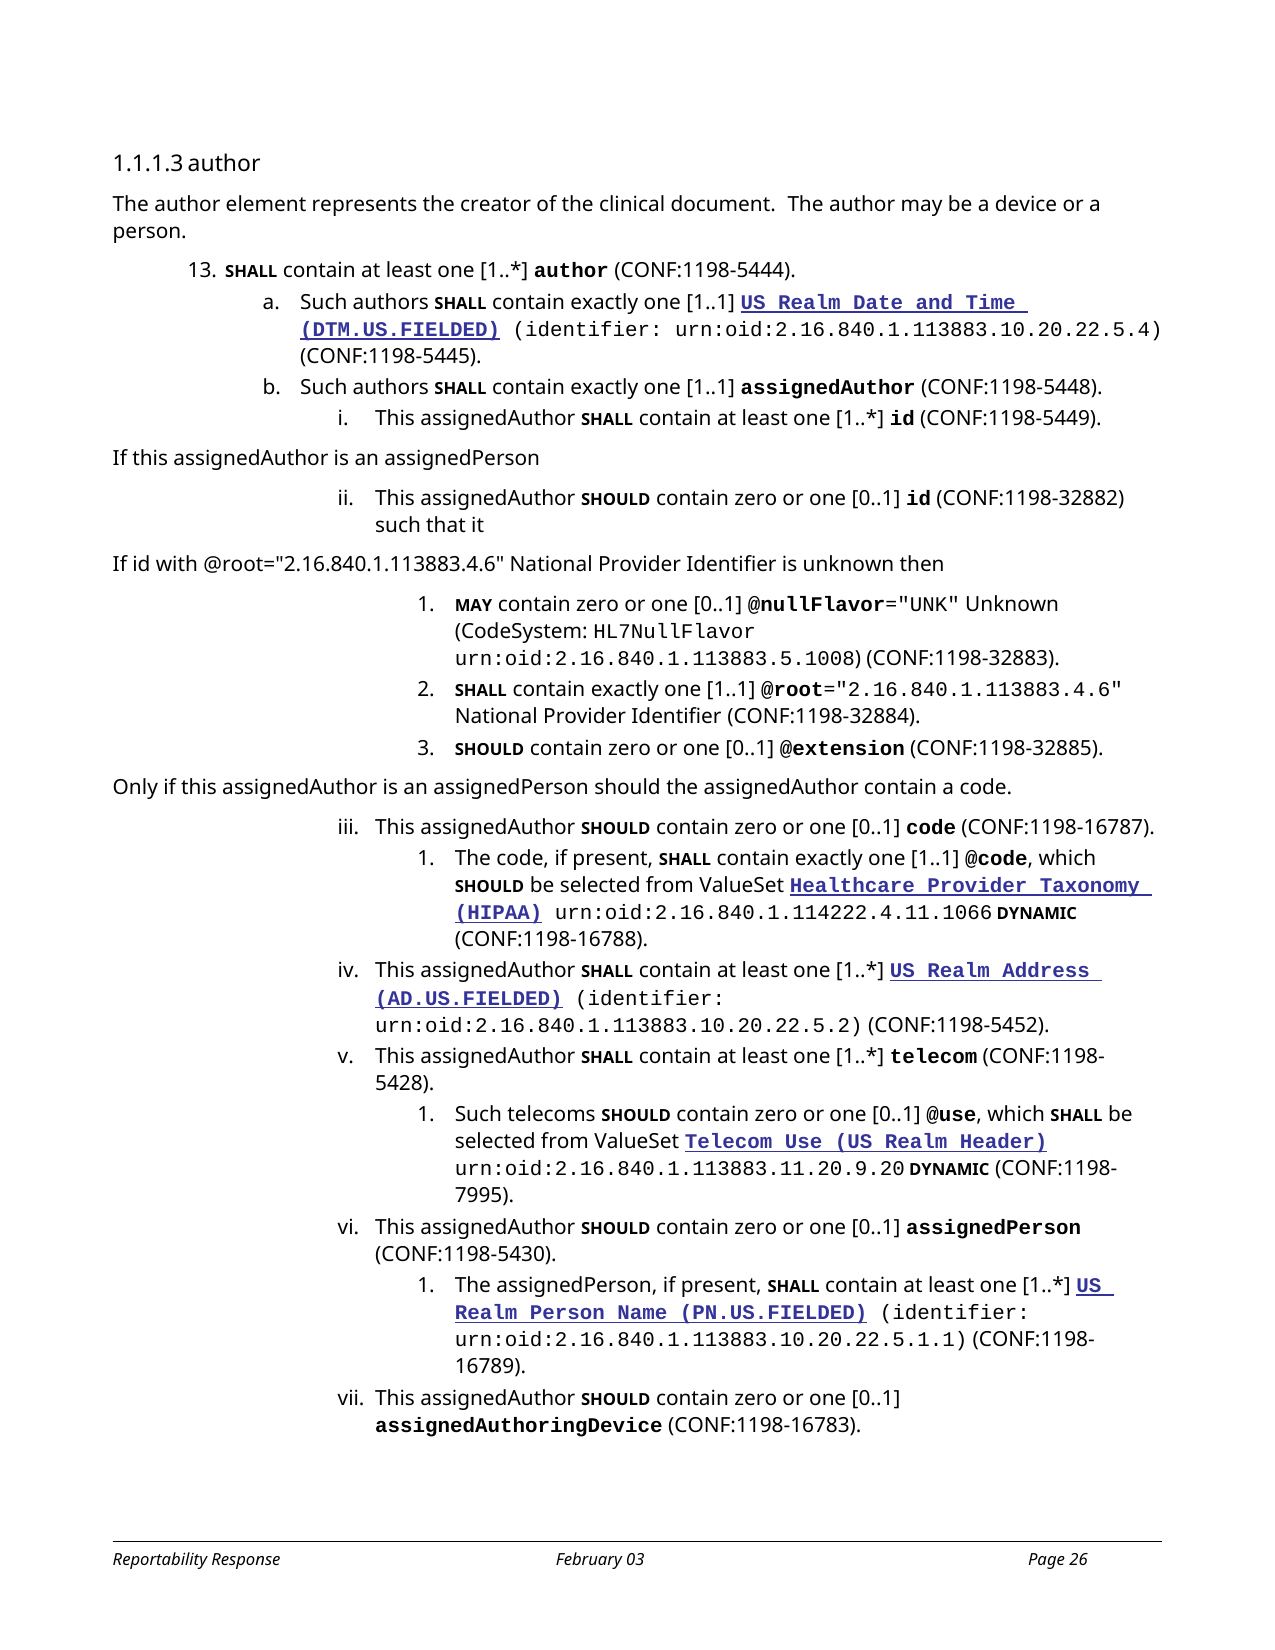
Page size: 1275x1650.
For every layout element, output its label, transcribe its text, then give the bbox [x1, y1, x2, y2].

list SHALL contain at least one [1..*] author (CONF:1198-5444). [187, 256, 1162, 283]
text If id with @root="2.16.840.1.113883.4.6" National Provider Identifier is unknown then [112, 550, 1162, 577]
list The code, if present, SHALL contain exactly one [1..1] @code, which SHOULD be selected from ValueSet Healthcare Provider Taxonomy (HIPAA) urn:oid:2.16.840.1.114222.4.11.1066 DYNAMIC (CONF:1198-16788). [417, 844, 1162, 952]
list This assignedAuthor SHALL contain at least one [1..*] telecom (CONF:1198-5428). [337, 1042, 1162, 1096]
list The assignedPerson, if present, SHALL contain at least one [1..*] US Realm Person Name (PN.US.FIELDED) (identifier: urn:oid:2.16.840.1.113883.10.20.22.5.1.1) (CONF:1198-16789). [417, 1271, 1162, 1379]
list This assignedAuthor SHALL contain at least one [1..*] US Realm Address (AD.US.FIELDED) (identifier: urn:oid:2.16.840.1.113883.10.20.22.5.2) (CONF:1198-5452). [337, 956, 1162, 1037]
text Only if this assignedAuthor is an assignedPerson should the assignedAuthor contain a code. [112, 773, 1162, 800]
list SHALL contain exactly one [1..1] @root="2.16.840.1.113883.4.6" National Provider Identifier (CONF:1198-32884). [417, 675, 1162, 729]
list This assignedAuthor SHALL contain at least one [1..*] id (CONF:1198-5449). [337, 404, 1162, 431]
list SHOULD contain zero or one [0..1] @extension (CONF:1198-32885). [417, 733, 1162, 760]
list Such authors SHALL contain exactly one [1..1] US Realm Date and Time (DTM.US.FIELDED) (identifier: urn:oid:2.16.840.1.113883.10.20.22.5.4) (CONF:1198-5445). [262, 287, 1162, 369]
list This assignedAuthor SHOULD contain zero or one [0..1] id (CONF:1198-32882) such that it [337, 483, 1162, 537]
subtitle author [112, 150, 1162, 177]
list MAY contain zero or one [0..1] @nullFlavor="UNK" Unknown (CodeSystem: HL7NullFlavor urn:oid:2.16.840.1.113883.5.1008) (CONF:1198-32883). [417, 589, 1162, 671]
list This assignedAuthor SHOULD contain zero or one [0..1] assignedAuthoringDevice (CONF:1198-16783). [337, 1383, 1162, 1437]
list Such telecoms SHOULD contain zero or one [0..1] @use, which SHALL be selected from ValueSet Telecom Use (US Realm Header) urn:oid:2.16.840.1.113883.11.20.9.20 DYNAMIC (CONF:1198-7995). [417, 1100, 1162, 1208]
text The author element represents the creator of the clinical document. The author may be a device or a person. [112, 189, 1162, 244]
list This assignedAuthor SHOULD contain zero or one [0..1] code (CONF:1198-16787). [337, 812, 1162, 839]
list This assignedAuthor SHOULD contain zero or one [0..1] assignedPerson (CONF:1198-5430). [337, 1212, 1162, 1267]
list Such authors SHALL contain exactly one [1..1] assignedAuthor (CONF:1198-5448). [262, 373, 1162, 400]
text If this assignedAuthor is an assignedPerson [112, 444, 1162, 471]
